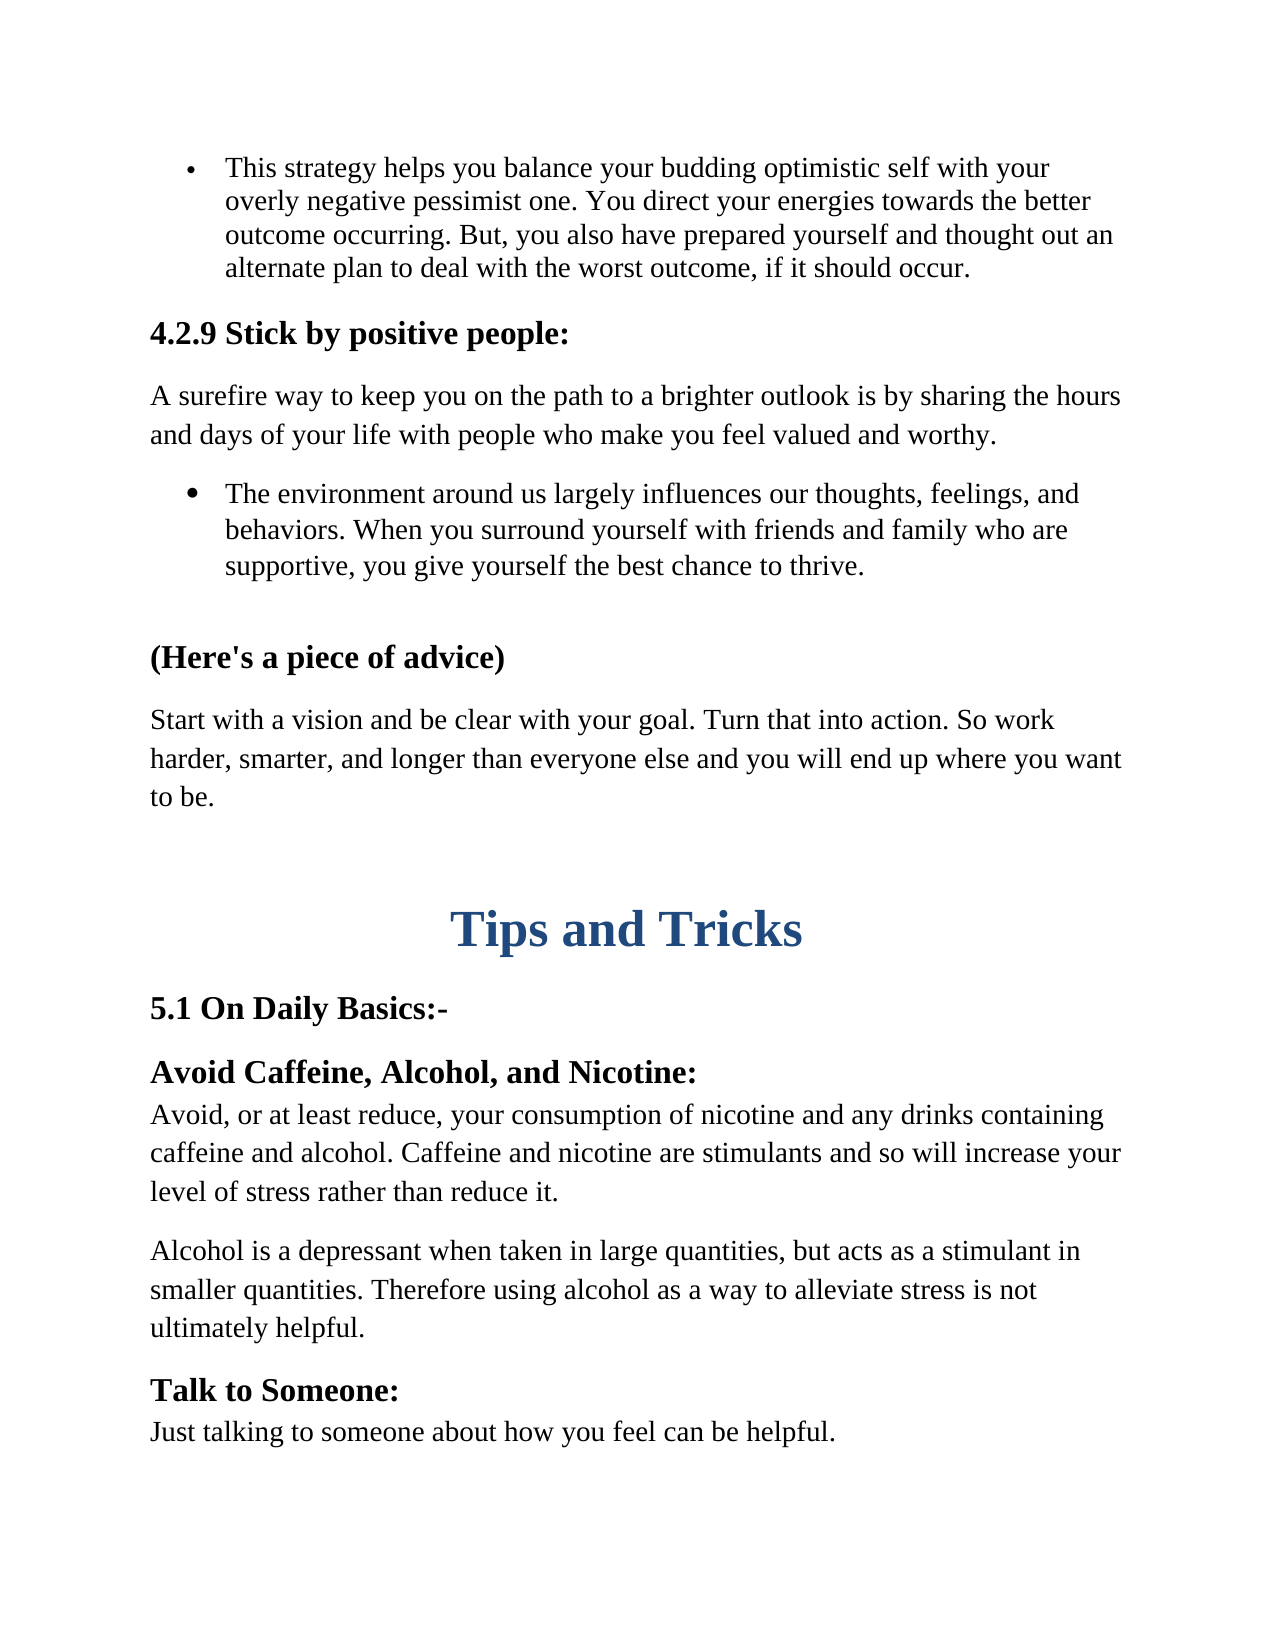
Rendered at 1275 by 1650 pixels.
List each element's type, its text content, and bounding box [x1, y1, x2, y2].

text (Here's a piece of advice) [150, 637, 1125, 676]
text A surefire way to keep you on the path to a brighter outlook is by sharing the hours and days of your life with people who make you feel valued and worthy. [150, 378, 1125, 450]
text Avoid Caffeine, Alcohol, and Nicotine: [150, 1053, 1125, 1091]
text 4.2.9 Stick by positive people: [150, 313, 1125, 352]
text Avoid, or at least reduce, your consumption of nicotine and any drinks containing caffeine and alcohol. Caffeine and nicotine are stimulants and so will increase your level of stress rather than reduce it. [150, 1097, 1125, 1207]
text Talk to Someone: [150, 1370, 1125, 1408]
list This strategy helps you balance your budding optimistic self with your overly negative pessimist one. You direct your energies towards the better outcome occurring. But, you also have prepared yourself and thought out an alternate plan to deal with the worst outcome, if it should occur. [187, 150, 1125, 284]
text Tips and Tricks [375, 898, 1125, 958]
text Just talking to someone about how you feel can be helpful. [150, 1414, 1125, 1447]
list The environment around us largely influences our thoughts, feelings, and behaviors. When you surround yourself with friends and family who are supportive, you give yourself the best chance to thrive. [187, 476, 1125, 582]
text 5.1 On Daily Basics:- [150, 988, 1125, 1026]
text Alcohol is a depressant when taken in large quantities, but acts as a stimulant in smaller quantities. Therefore using alcohol as a way to alleviate stress is not ultimately helpful. [150, 1233, 1125, 1344]
text Start with a vision and be clear with your goal. Turn that into action. So work harder, smarter, and longer than everyone else and you will end up where you want to be. [150, 702, 1125, 813]
